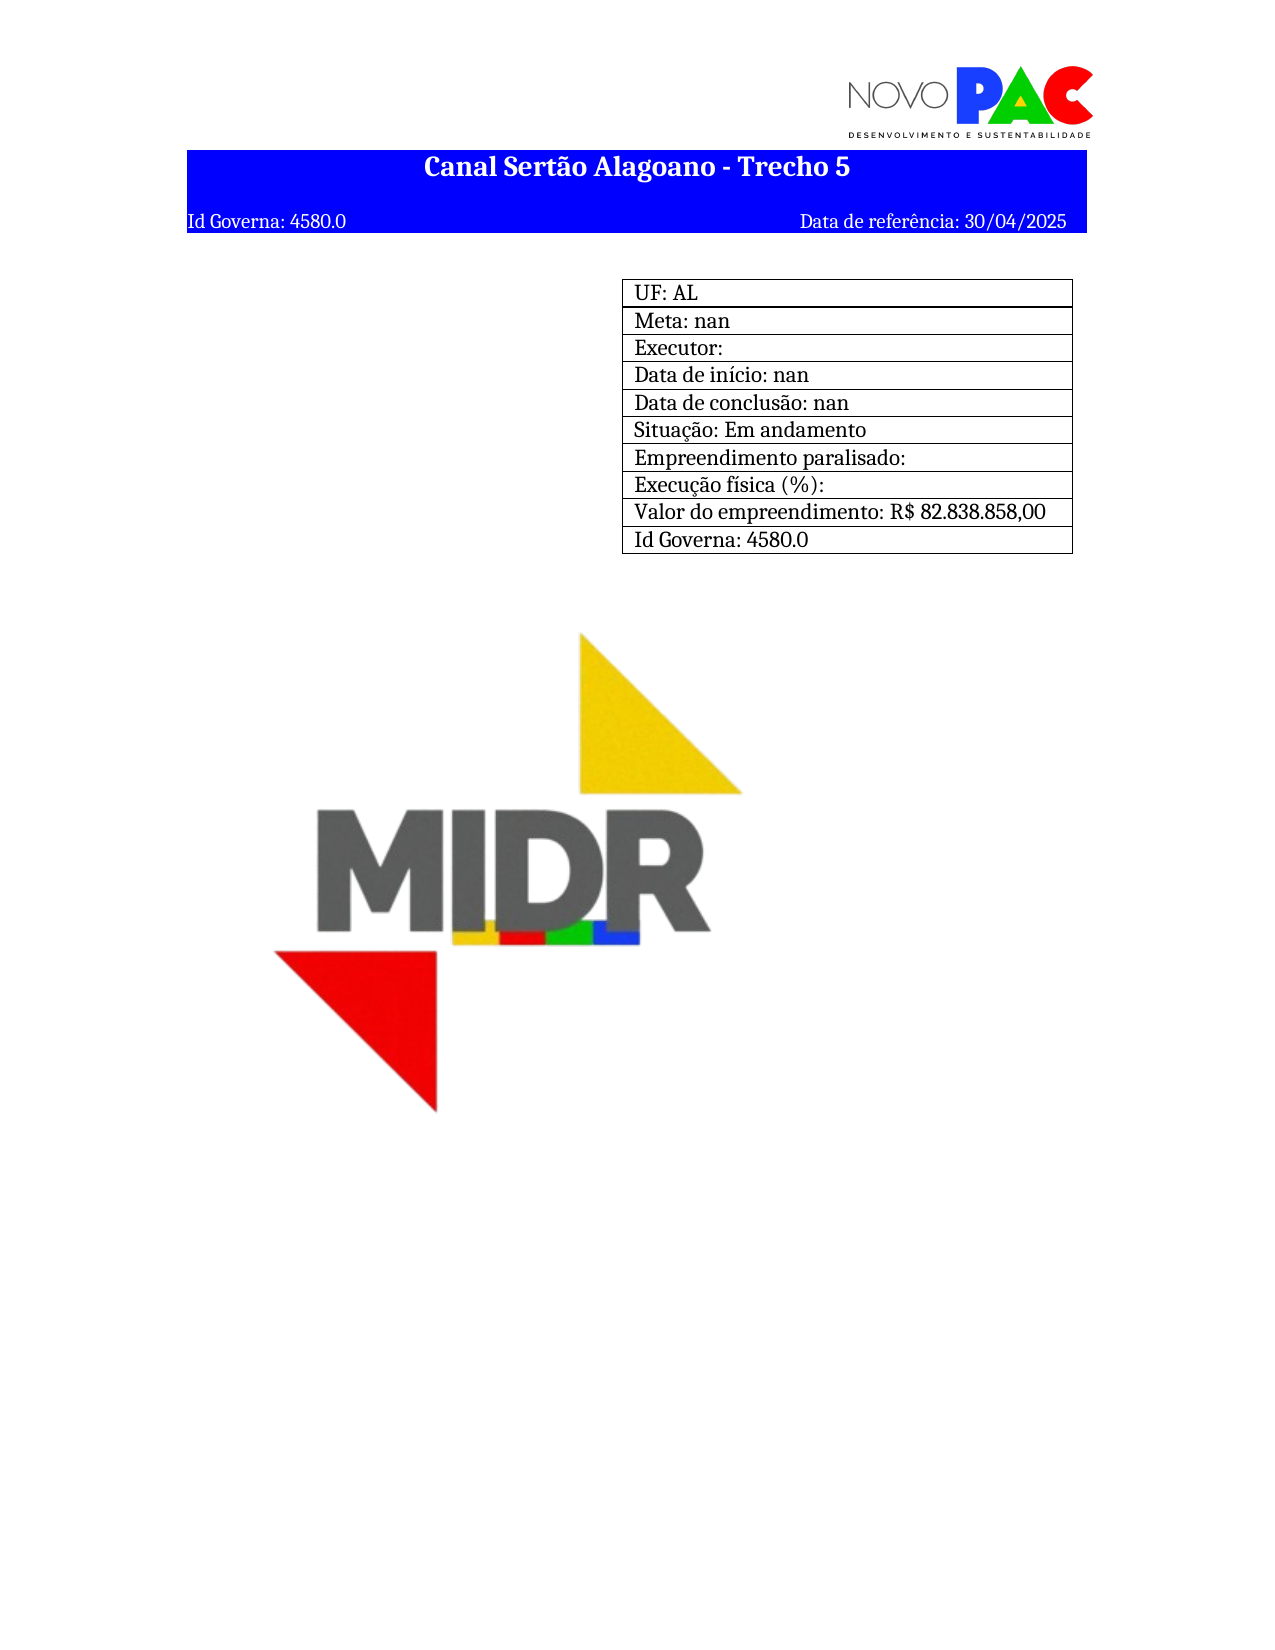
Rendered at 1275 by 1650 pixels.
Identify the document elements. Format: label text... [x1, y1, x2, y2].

picture [849, 66, 1093, 138]
picture [206, 568, 807, 1169]
table_cell Empreendimento paralisado: [623, 444, 1072, 471]
text Id Governa: 4580.0 Data de referência: 30/04/2025 [187, 209, 1087, 233]
text Canal Sertão Alagoano - Trecho 5 [187, 150, 1087, 183]
table_cell Data de conclusão: nan [623, 390, 1072, 416]
table_cell Id Governa: 4580.0 [623, 527, 1072, 553]
table_cell Situação: Em andamento [623, 417, 1072, 443]
table_cell Data de início: nan [623, 362, 1072, 388]
table_cell Executor: [623, 335, 1072, 361]
table_cell Valor do empreendimento: R$ 82.838.858,00 [623, 499, 1072, 526]
table_header UF: AL [623, 280, 1072, 306]
table_cell Execução física (%): [623, 472, 1072, 498]
table_cell Meta: nan [623, 308, 1072, 334]
